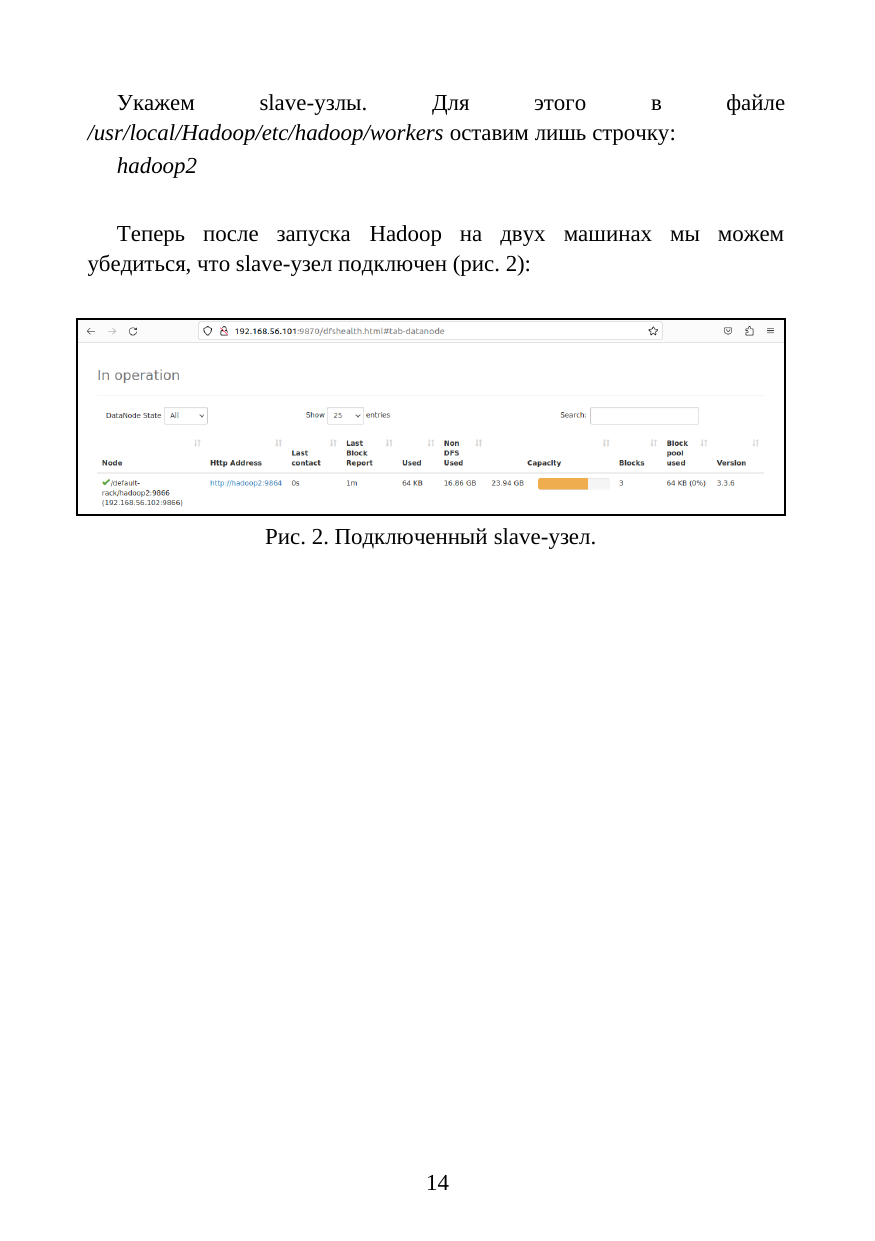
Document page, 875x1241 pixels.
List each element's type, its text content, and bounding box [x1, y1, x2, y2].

text Укажем slave-узлы. Для этого в файле /usr/local/Hadoop/etc/hadoop/workers оставим лишь строчку: [87, 89, 785, 145]
text Теперь после запуска Hadoop на двух машинах мы можем убедиться, что slave-узел подключен (рис. 2): [87, 220, 785, 276]
picture [78, 320, 784, 514]
text hadoop2 [87, 152, 785, 179]
text Рис. 2. Подключенный slave-узел. [76, 523, 785, 550]
